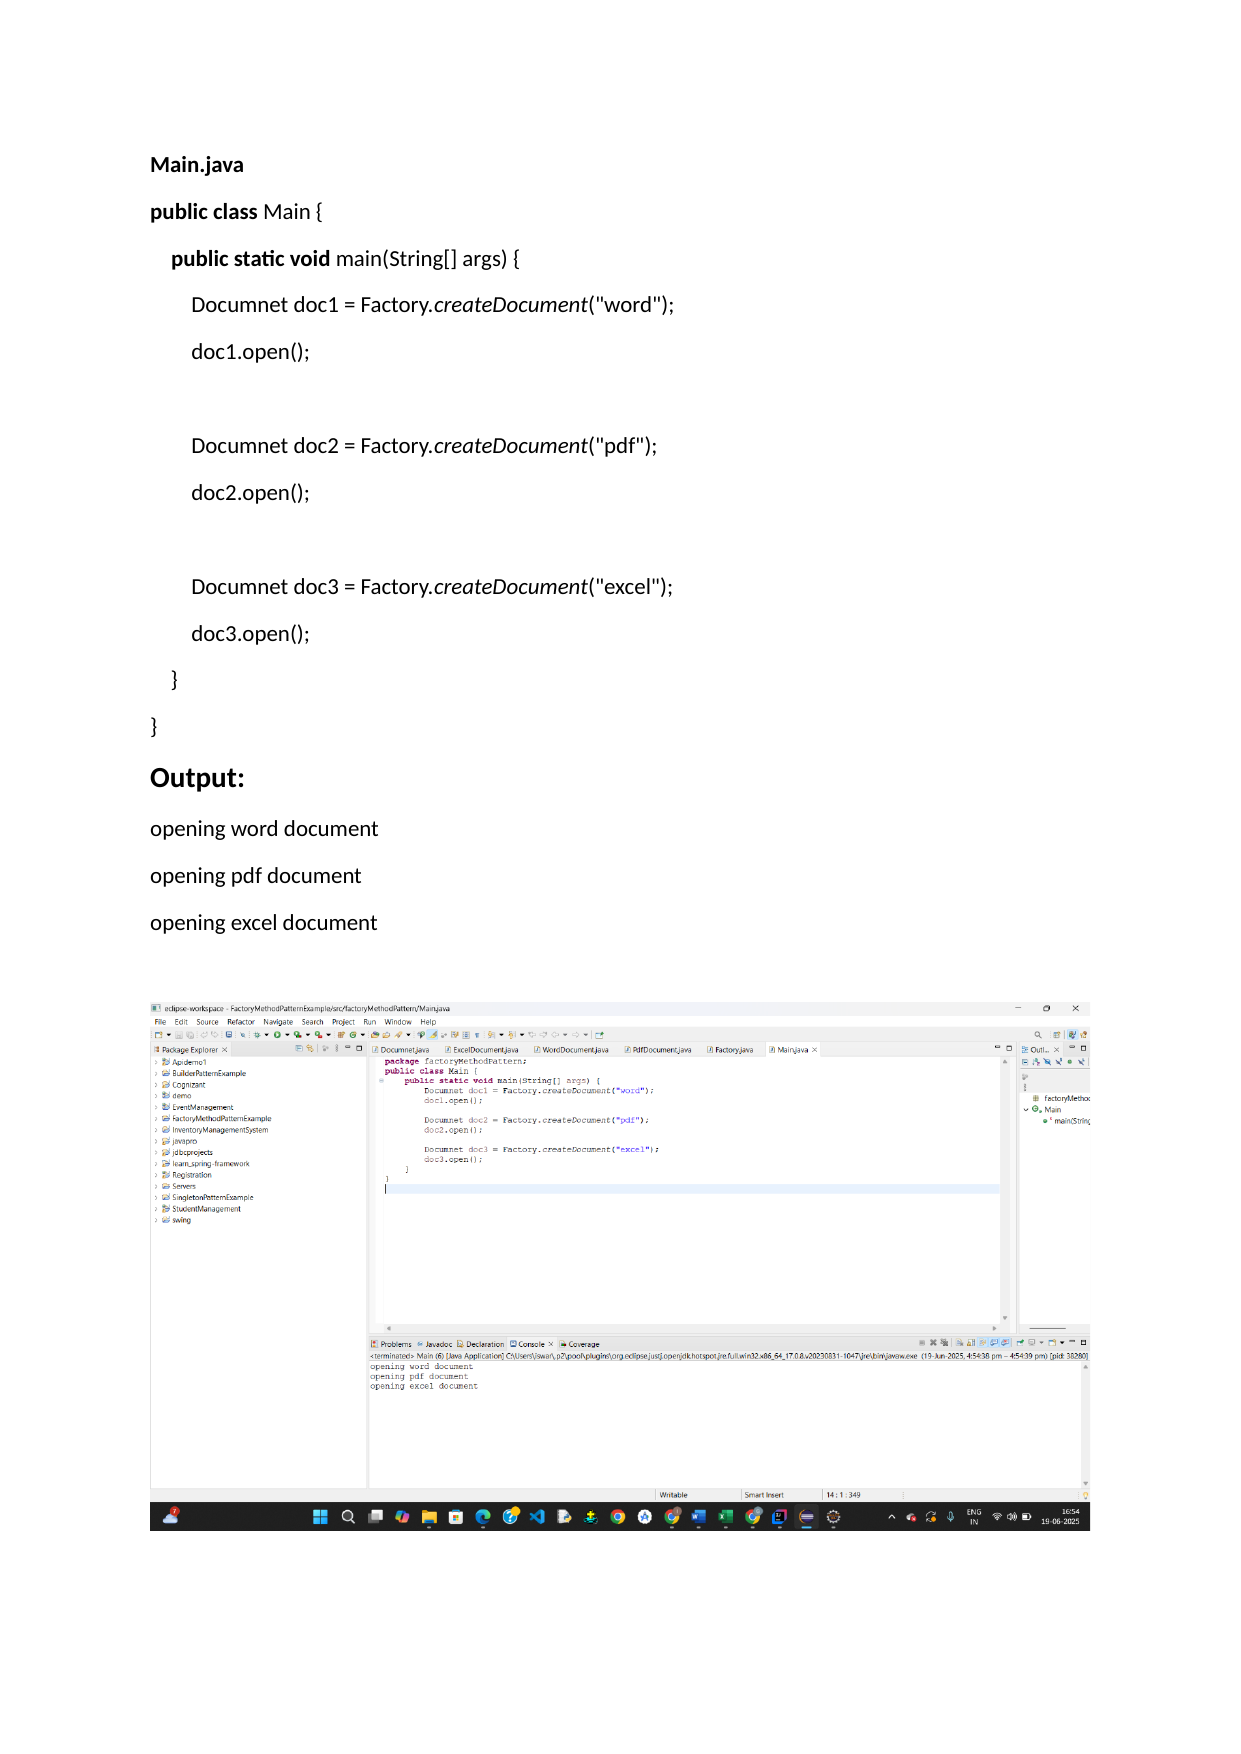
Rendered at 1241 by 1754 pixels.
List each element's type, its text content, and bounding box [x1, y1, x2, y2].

text opening word document [150, 814, 1090, 842]
text Documnet doc1 = Factory.createDocument("word"); [150, 291, 1090, 319]
text Output: [150, 759, 1090, 795]
text } [150, 712, 1090, 741]
text doc1.open(); [150, 337, 1090, 366]
text doc2.open(); [150, 478, 1090, 506]
text Documnet doc2 = Factory.createDocument("pdf"); [150, 431, 1090, 459]
picture [150, 1002, 1091, 1531]
text Documnet doc3 = Factory.createDocument("excel"); [150, 572, 1090, 600]
text public class Main { [150, 197, 1090, 225]
text doc3.open(); [150, 619, 1090, 647]
text public static void main(String[] args) { [150, 244, 1090, 272]
text } [150, 666, 1090, 694]
text opening excel document [150, 908, 1090, 936]
text Main.java [150, 150, 1090, 178]
text opening pdf document [150, 861, 1090, 889]
